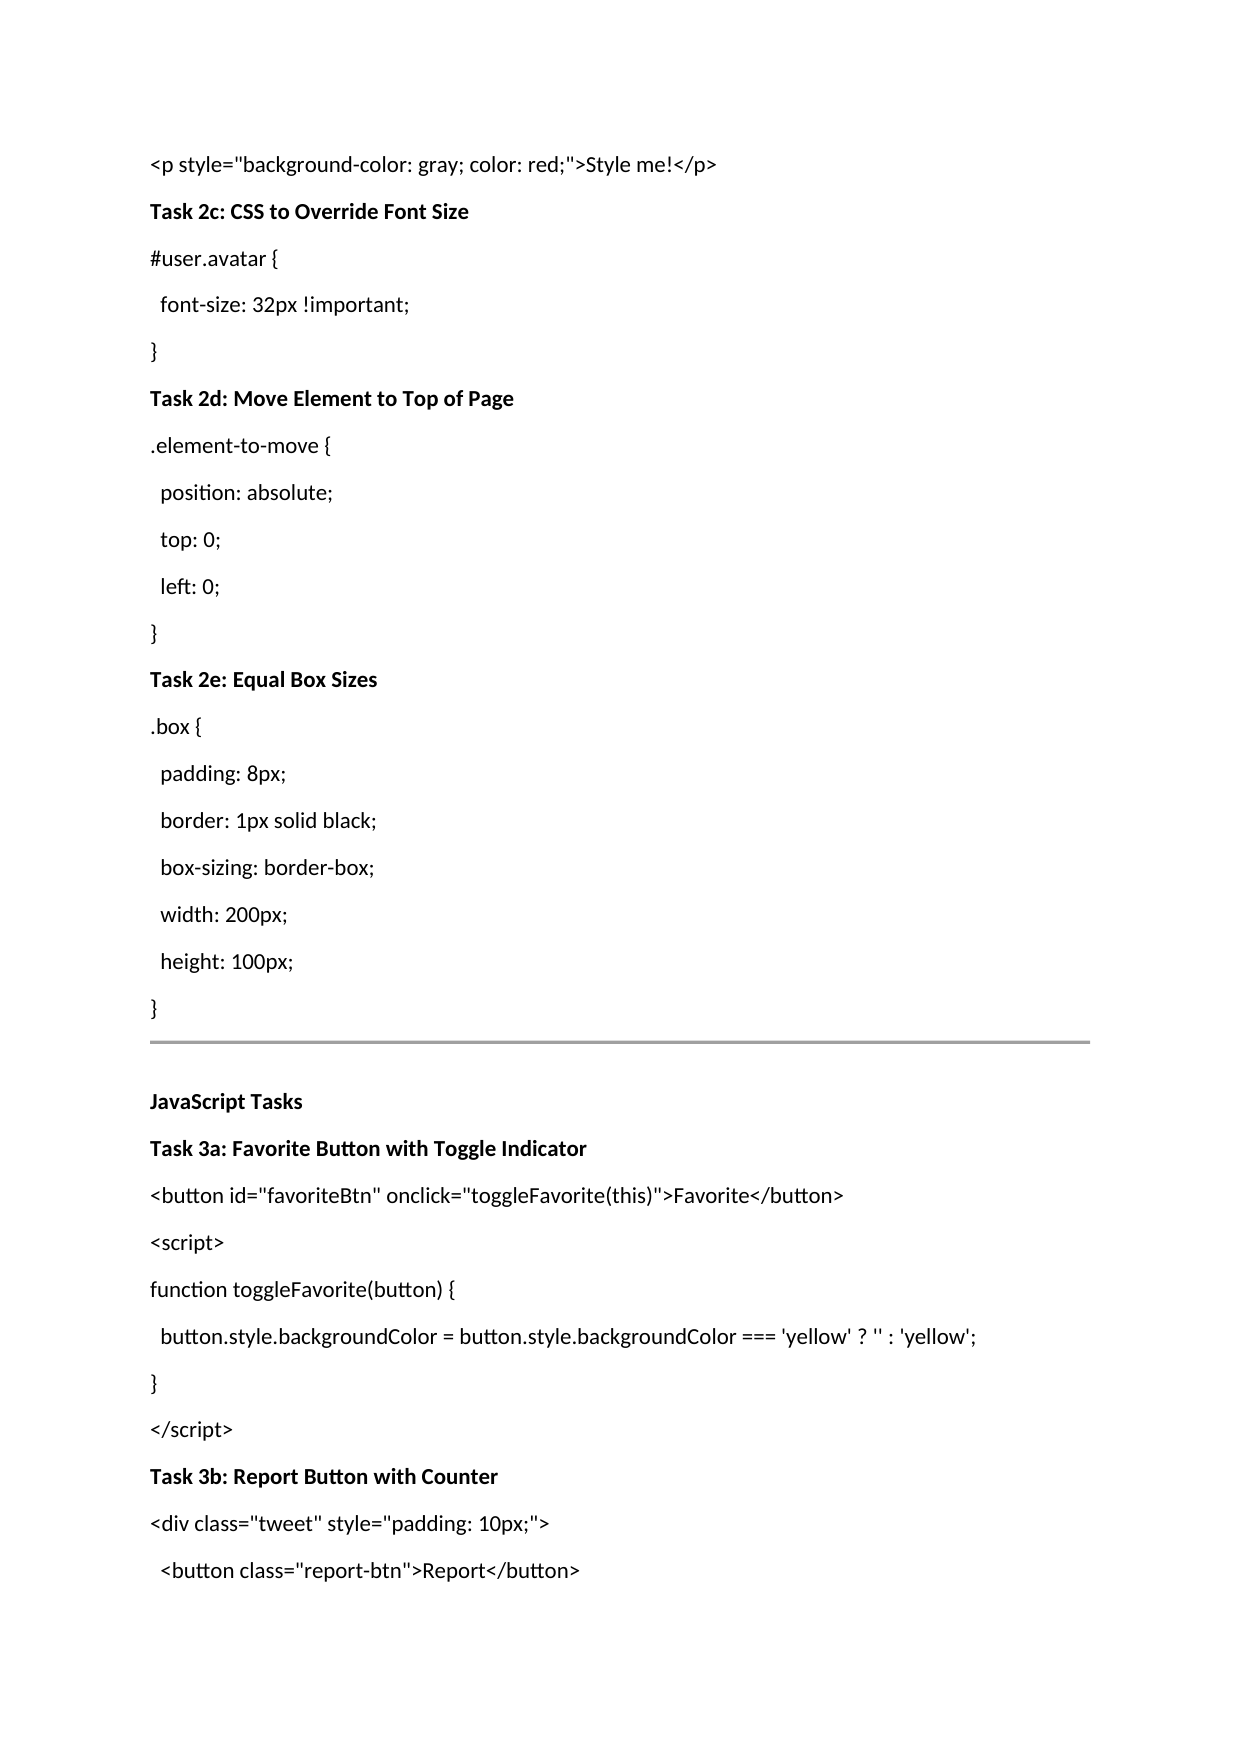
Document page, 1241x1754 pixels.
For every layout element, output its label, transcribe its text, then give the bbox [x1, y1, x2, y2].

text .box { [150, 712, 1090, 741]
text } [150, 994, 1090, 1022]
text height: 100px; [150, 947, 1090, 975]
text </script> [150, 1416, 1090, 1444]
text .element-to-move { [150, 431, 1090, 459]
text left: 0; [150, 572, 1090, 600]
text font-size: 32px !important; [150, 291, 1090, 319]
text Task 2c: CSS to Override Font Size [150, 197, 1090, 225]
text Task 3a: Favorite Button with Toggle Indicator [150, 1134, 1090, 1162]
text <div class="tweet" style="padding: 10px;"> [150, 1509, 1090, 1537]
text } [150, 619, 1090, 647]
text button.style.backgroundColor = button.style.backgroundColor === 'yellow' ? '' : 'yellow'; [150, 1322, 1090, 1350]
text function toggleFavorite(button) { [150, 1275, 1090, 1303]
text width: 200px; [150, 900, 1090, 928]
text Task 2d: Move Element to Top of Page [150, 384, 1090, 412]
text border: 1px solid black; [150, 806, 1090, 834]
text <button id="favoriteBtn" onclick="toggleFavorite(this)">Favorite</button> [150, 1181, 1090, 1209]
text Task 2e: Equal Box Sizes [150, 666, 1090, 694]
text Task 3b: Report Button with Counter [150, 1462, 1090, 1491]
text <script> [150, 1228, 1090, 1256]
text } [150, 337, 1090, 366]
text <button class="report-btn">Report</button> [150, 1556, 1090, 1584]
text #user.avatar { [150, 244, 1090, 272]
text <p style="background-color: gray; color: red;">Style me!</p> [150, 150, 1090, 178]
text box-sizing: border-box; [150, 853, 1090, 881]
text padding: 8px; [150, 759, 1090, 787]
text } [150, 1369, 1090, 1397]
text position: absolute; [150, 478, 1090, 506]
text JavaScript Tasks [150, 1087, 1090, 1116]
text top: 0; [150, 525, 1090, 553]
